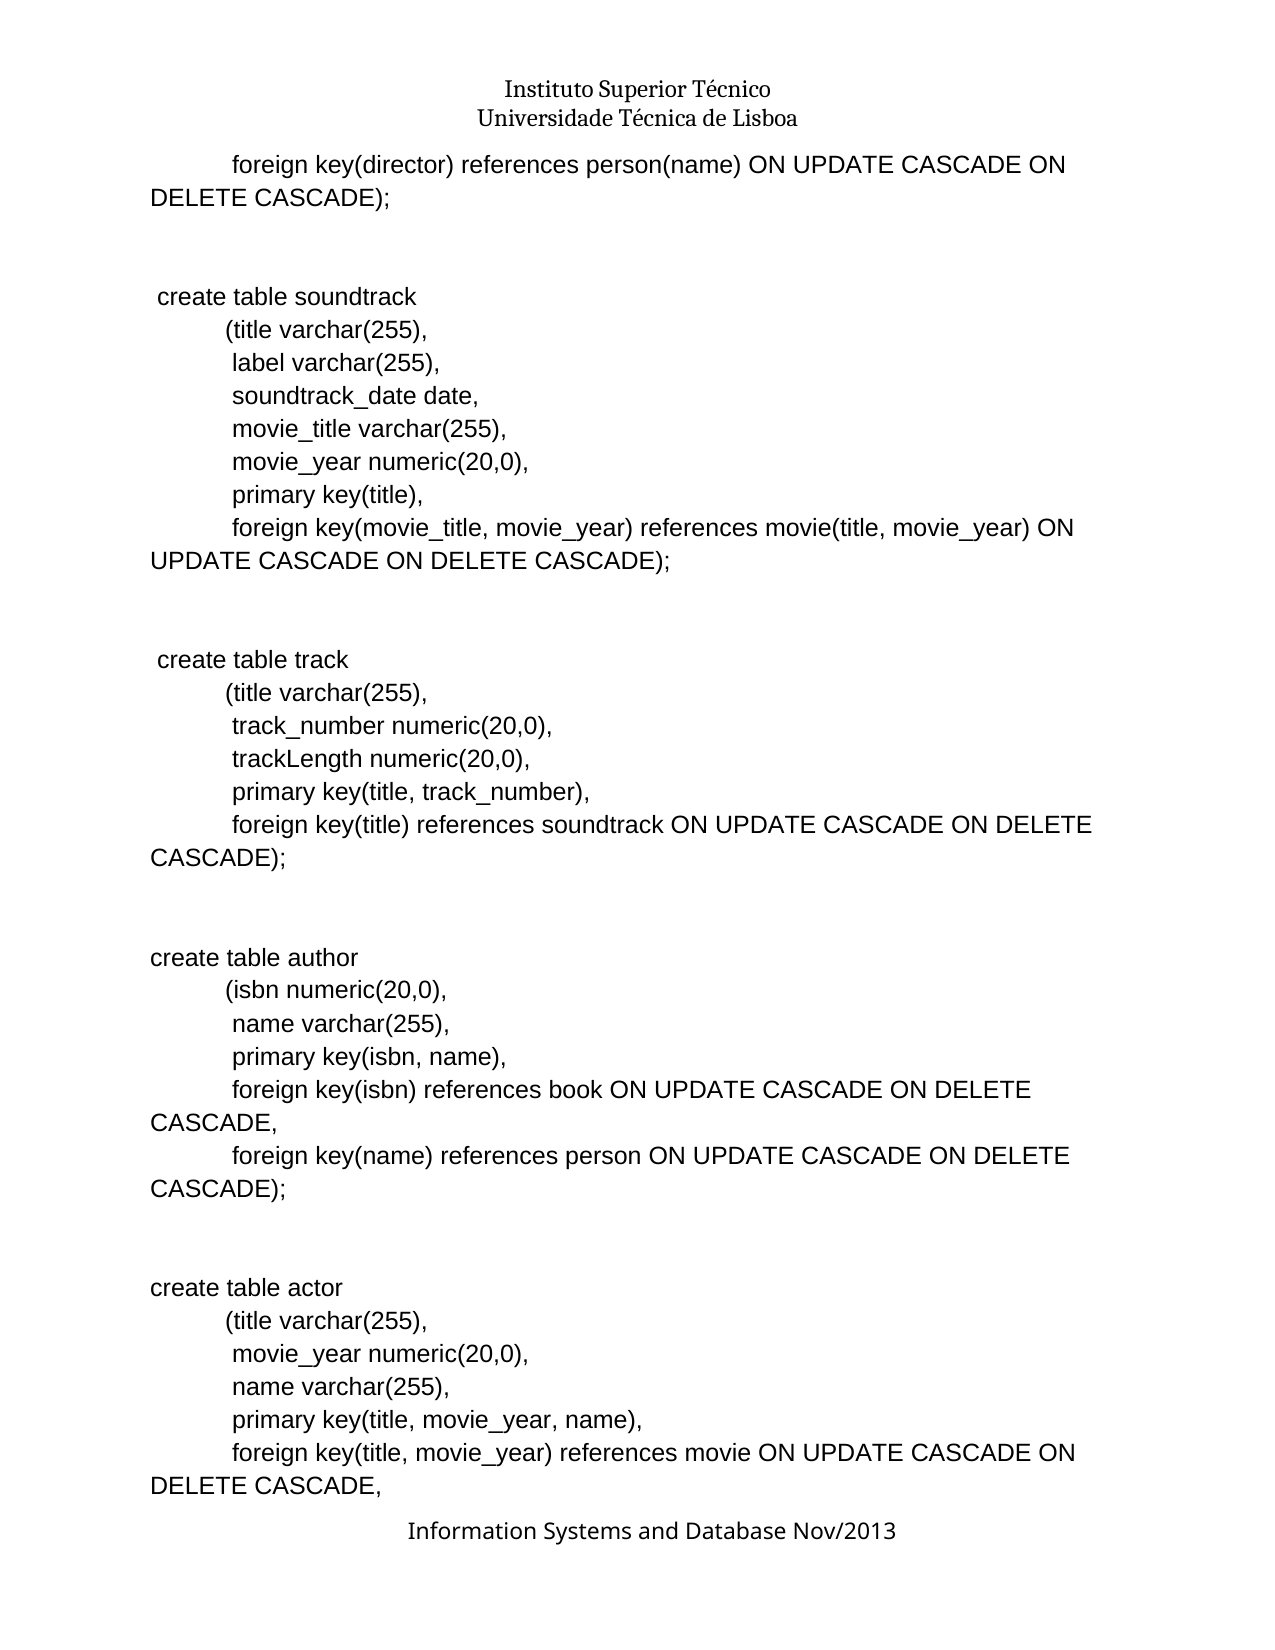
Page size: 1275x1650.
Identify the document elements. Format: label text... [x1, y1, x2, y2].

text foreign key(name) references person ON UPDATE CASCADE ON DELETE CASCADE); [150, 1141, 1125, 1202]
text primary key(title, movie_year, name), [150, 1405, 1125, 1433]
text (title varchar(255), [150, 315, 1125, 344]
text foreign key(movie_title, movie_year) references movie(title, movie_year) ON UPDATE CASCADE ON DELETE CASCADE); [150, 513, 1125, 575]
text soundtrack_date date, [150, 381, 1125, 410]
text create table soundtrack [150, 282, 1125, 311]
text movie_title varchar(255), [150, 414, 1125, 443]
text label varchar(255), [150, 348, 1125, 377]
text trackLength numeric(20,0), [150, 744, 1125, 773]
text (title varchar(255), [150, 678, 1125, 707]
text movie_year numeric(20,0), [150, 1339, 1125, 1367]
text (title varchar(255), [150, 1306, 1125, 1334]
text foreign key(title, movie_year) references movie ON UPDATE CASCADE ON DELETE CASCADE, [150, 1438, 1125, 1499]
text name varchar(255), [150, 1008, 1125, 1037]
text foreign key(director) references person(name) ON UPDATE CASCADE ON DELETE CASCADE); [150, 150, 1125, 212]
text primary key(title), [150, 480, 1125, 509]
text track_number numeric(20,0), [150, 711, 1125, 740]
text primary key(title, track_number), [150, 777, 1125, 806]
text name varchar(255), [150, 1372, 1125, 1401]
text foreign key(isbn) references book ON UPDATE CASCADE ON DELETE CASCADE, [150, 1074, 1125, 1136]
text foreign key(title) references soundtrack ON UPDATE CASCADE ON DELETE CASCADE); [150, 810, 1125, 872]
text movie_year numeric(20,0), [150, 447, 1125, 476]
text create table actor [150, 1273, 1125, 1301]
text primary key(isbn, name), [150, 1042, 1125, 1070]
text create table author [150, 942, 1125, 971]
text (isbn numeric(20,0), [150, 976, 1125, 1004]
text create table track [150, 645, 1125, 674]
